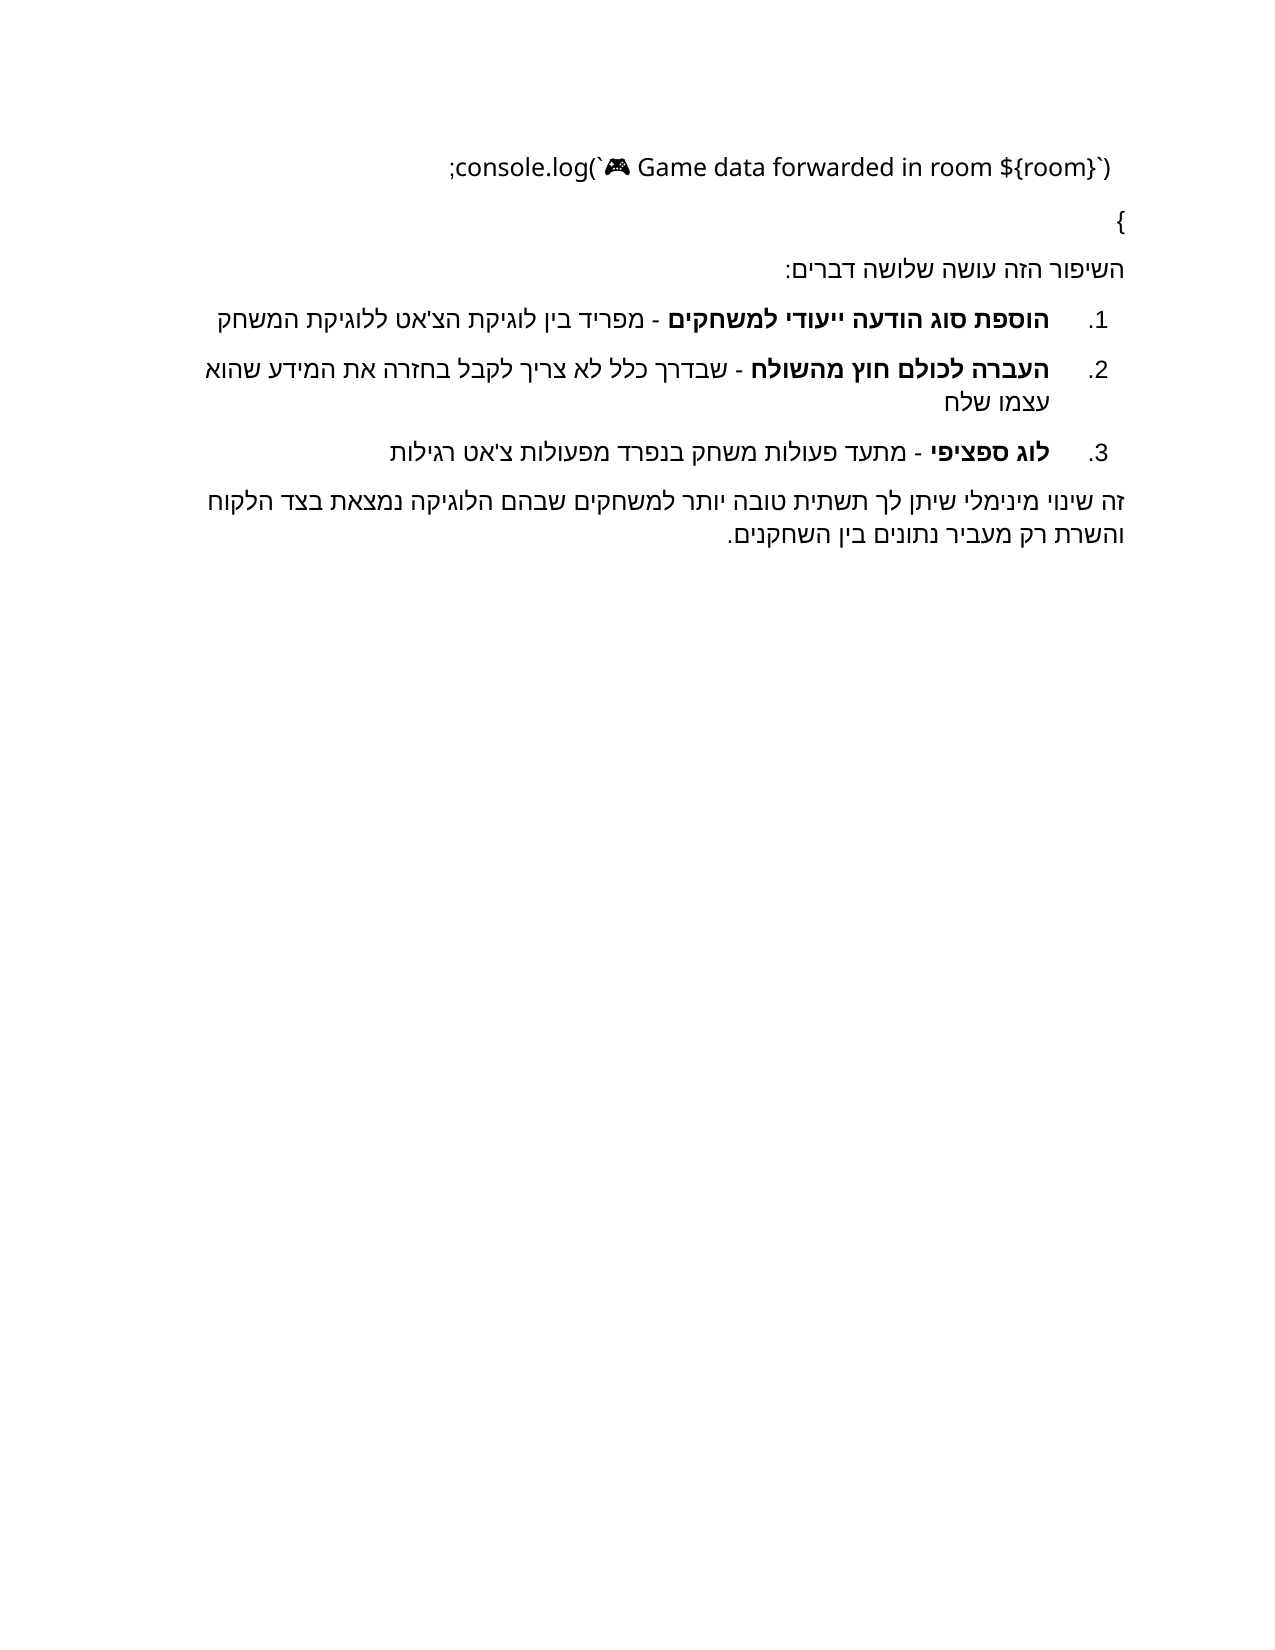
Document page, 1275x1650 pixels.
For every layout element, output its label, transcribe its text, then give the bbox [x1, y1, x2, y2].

text console.log(`🎮 Game data forwarded in room ${room}`); [150, 150, 1125, 184]
text } [150, 206, 1125, 234]
list לוג ספציפי - מתעד פעולות משחק בנפרד מפעולות צ'אט רגילות [150, 438, 1087, 466]
text זה שינוי מינימלי שיתן לך תשתית טובה יותר למשחקים שבהם הלוגיקה נמצאת בצד הלקוח והשרת רק מעביר נתונים בין השחקנים. [150, 487, 1125, 549]
text השיפור הזה עושה שלושה דברים: [150, 256, 1125, 284]
list הוספת סוג הודעה ייעודי למשחקים - מפריד בין לוגיקת הצ'אט ללוגיקת המשחק [150, 305, 1087, 334]
list העברה לכולם חוץ מהשולח - שבדרך כלל לא צריך לקבל בחזרה את המידע שהוא עצמו שלח [150, 355, 1087, 417]
